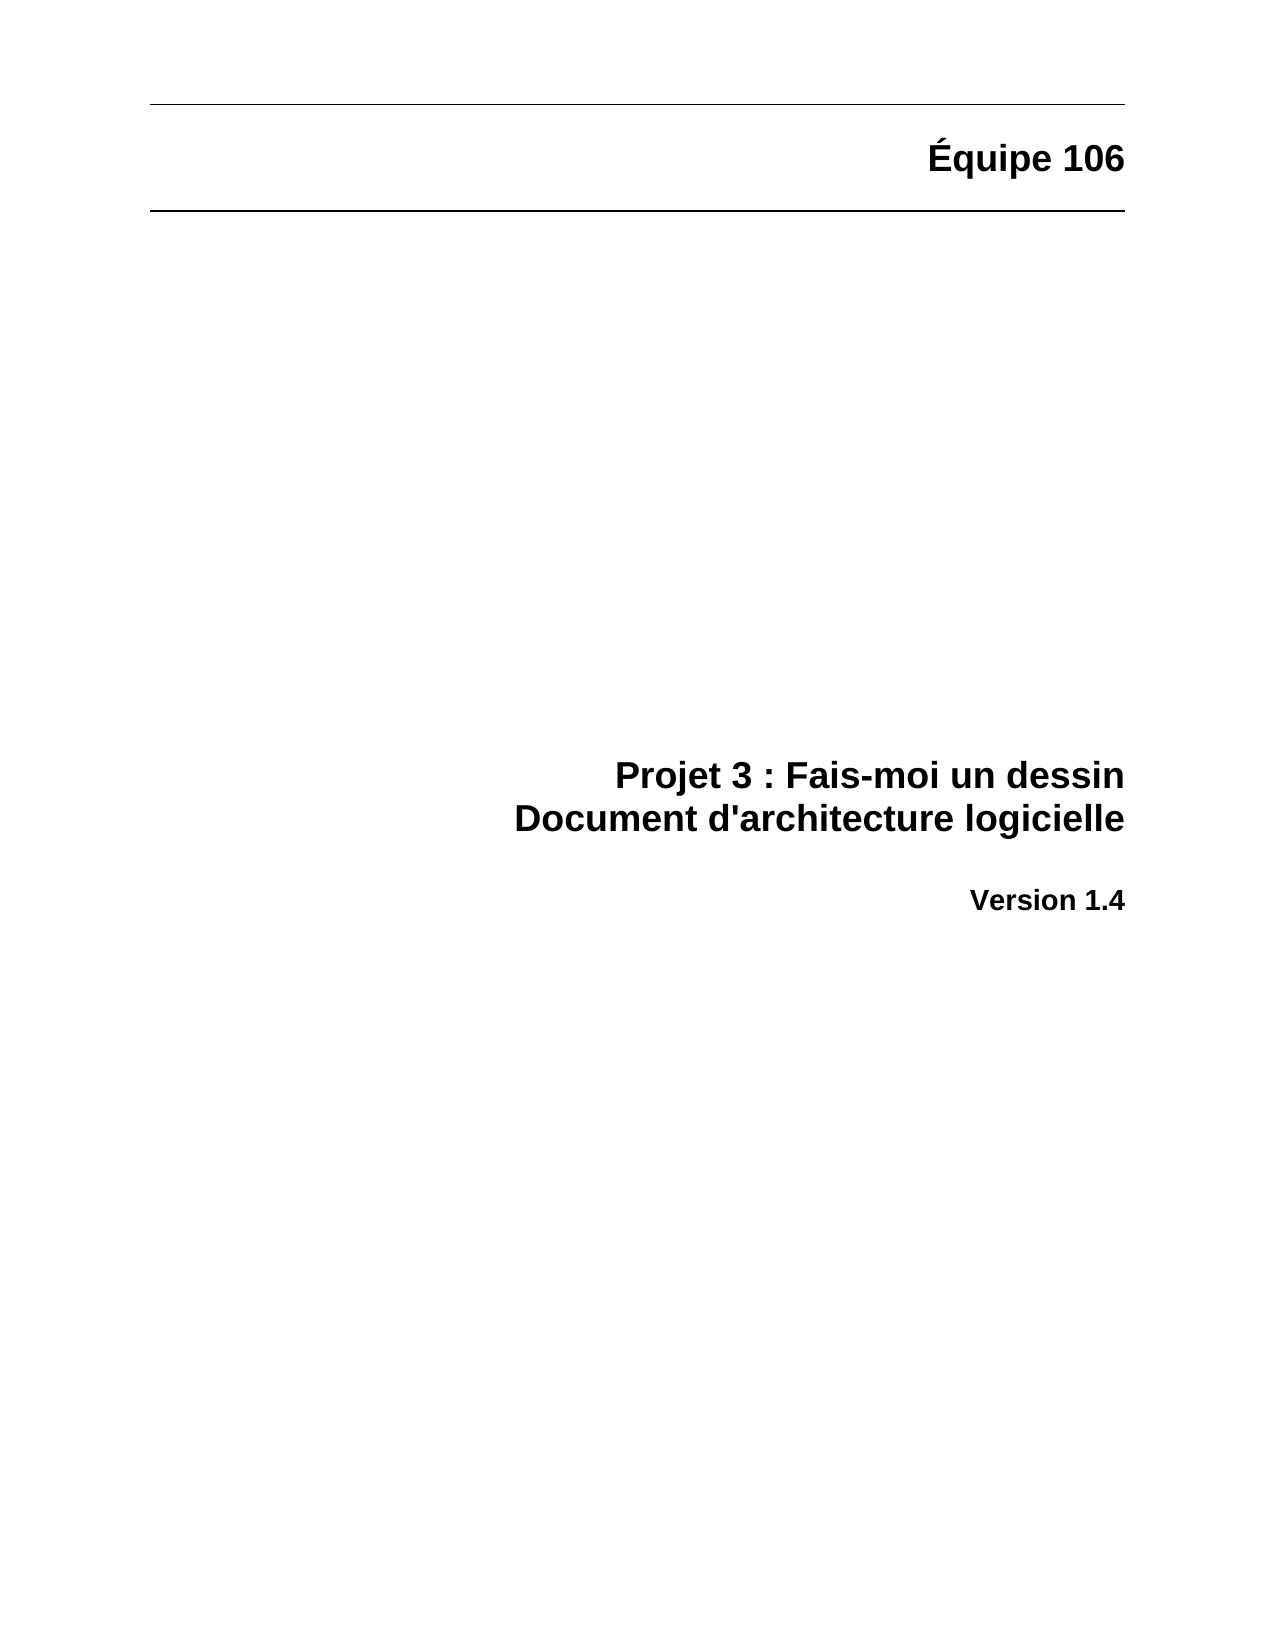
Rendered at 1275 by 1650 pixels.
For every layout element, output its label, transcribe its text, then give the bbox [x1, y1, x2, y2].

title Version 1.4 [150, 883, 1125, 916]
title Document d'architecture logicielle [150, 796, 1125, 839]
title Projet 3 : Fais-moi un dessin [150, 753, 1125, 796]
